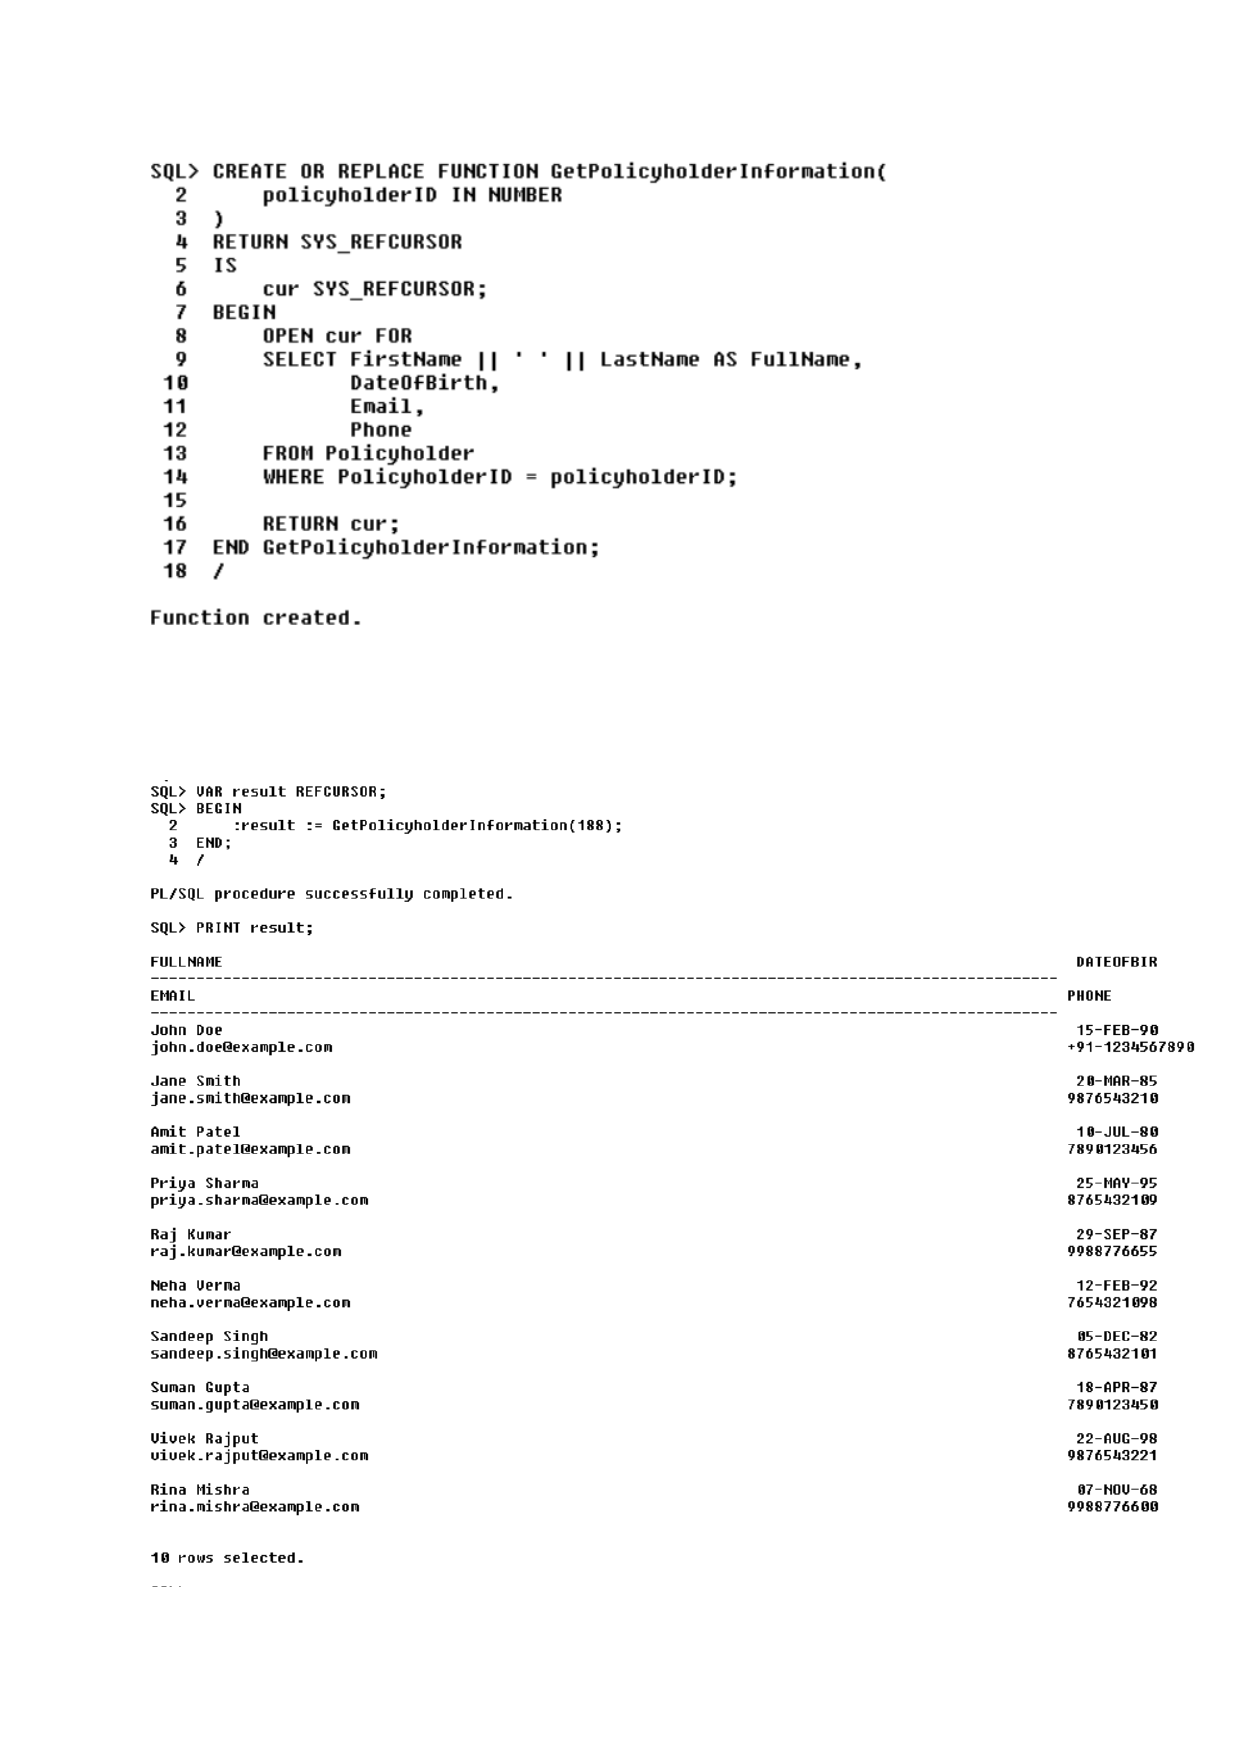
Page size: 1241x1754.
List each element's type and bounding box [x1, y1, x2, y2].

picture [150, 780, 1218, 1587]
picture [150, 150, 942, 640]
